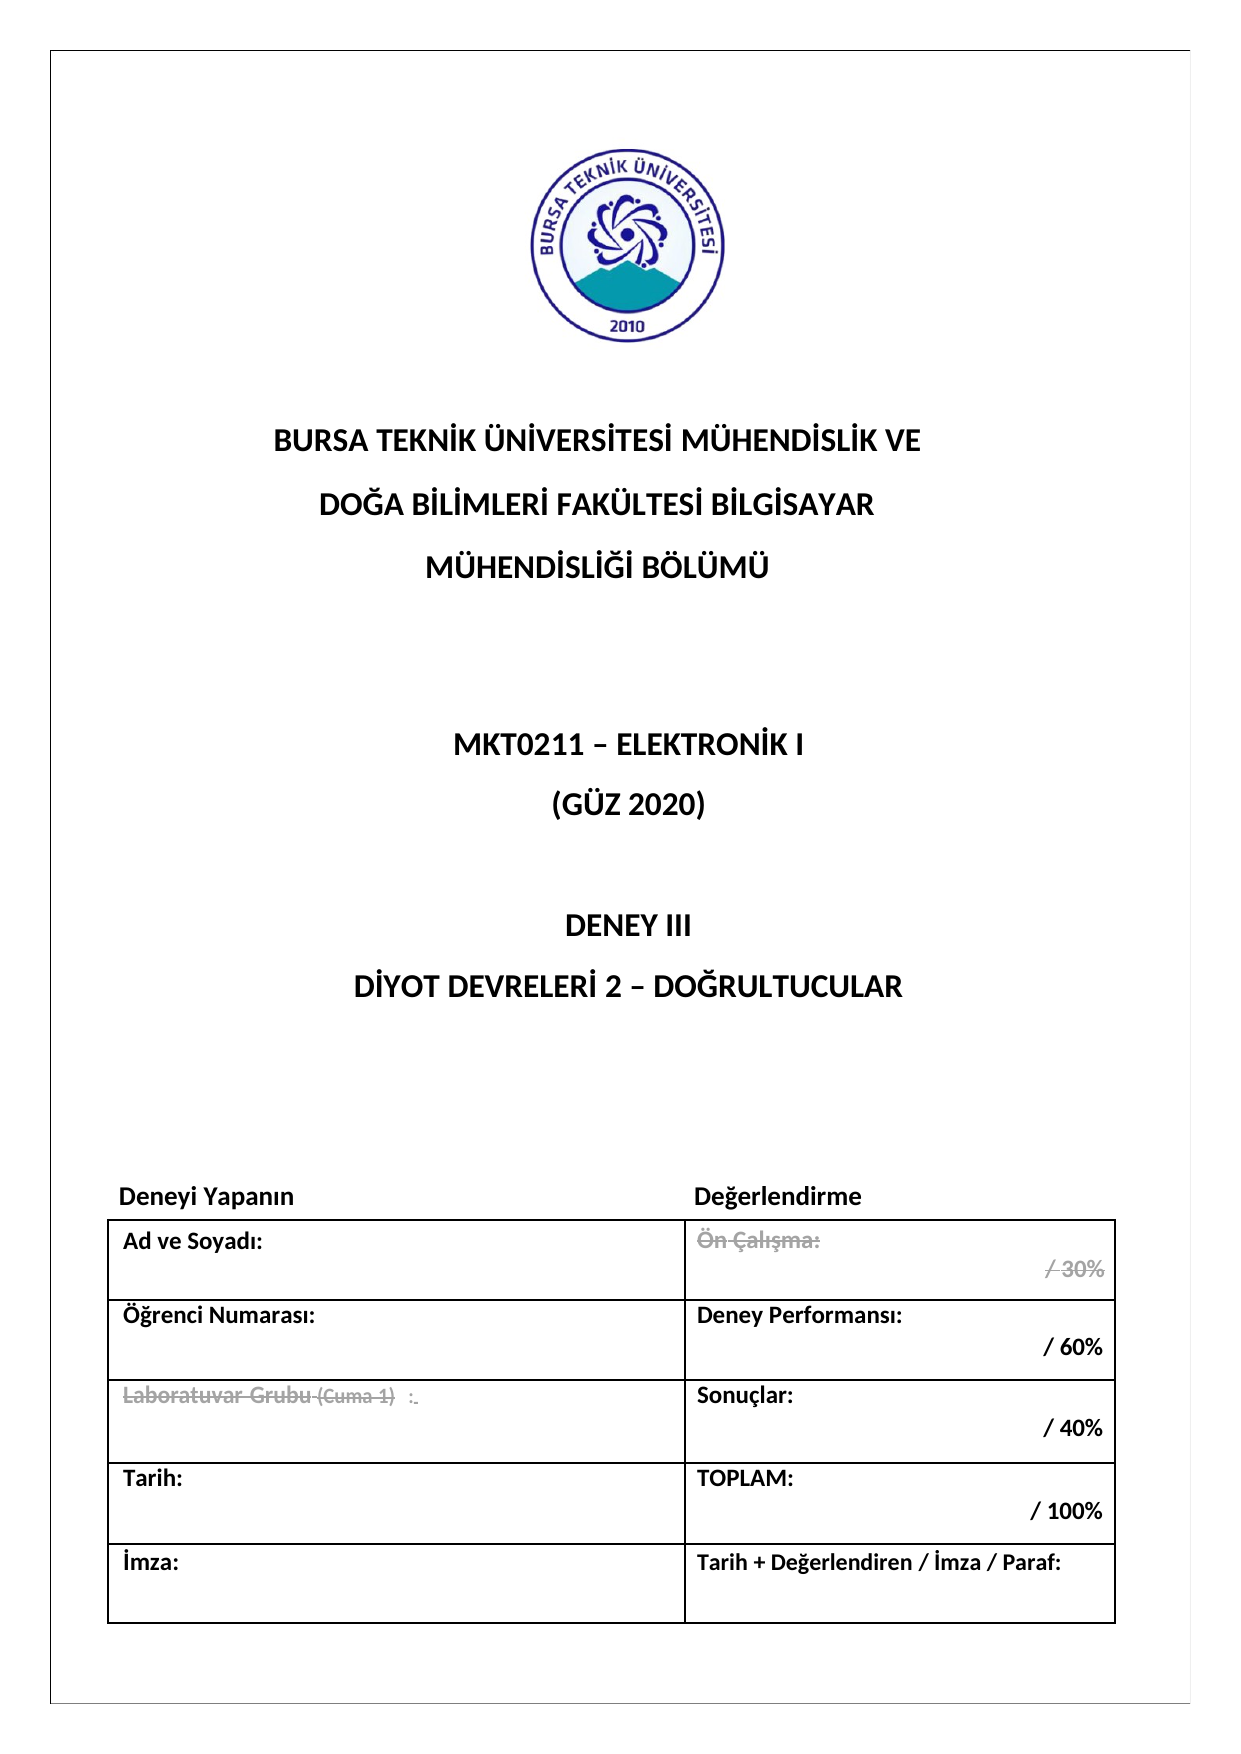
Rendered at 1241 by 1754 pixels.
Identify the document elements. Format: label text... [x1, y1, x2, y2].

text MKT0211 – ELEKTRONİK I [273, 722, 984, 763]
table_cell TOPLAM: / 100% [686, 1464, 1114, 1542]
table_header Ön Çalışma: / 30% [686, 1221, 1114, 1298]
table_cell Tarih: [109, 1464, 684, 1542]
table_cell Tarih + Değerlendiren / İmza / Paraf: [686, 1545, 1114, 1622]
subtitle (GÜZ 2020) [273, 783, 984, 824]
table_cell Deney Performansı: / 60% [686, 1301, 1114, 1379]
table_cell Öğrenci Numarası: [109, 1301, 684, 1379]
subtitle BURSA TEKNİK ÜNİVERSİTESİ MÜHENDİSLİK VE DOĞA BİLİMLERİ FAKÜLTESİ BİLGİSAYAR MÜHENDİSLİĞİ BÖLÜMÜ [273, 419, 921, 587]
text Deneyi Yapanın Değerlendirme [119, 1179, 1203, 1212]
subtitle DİYOT DEVRELERİ 2 – DOĞRULTUCULAR [273, 965, 984, 1006]
table_cell Sonuçlar: / 40% [686, 1381, 1114, 1462]
text DENEY III [273, 904, 984, 945]
table_cell Laboratuvar Grubu (Cuma 1) : [109, 1381, 684, 1462]
table_header Ad ve Soyadı: [109, 1221, 684, 1298]
picture [50, 50, 1191, 1704]
table_cell İmza: [109, 1545, 684, 1622]
